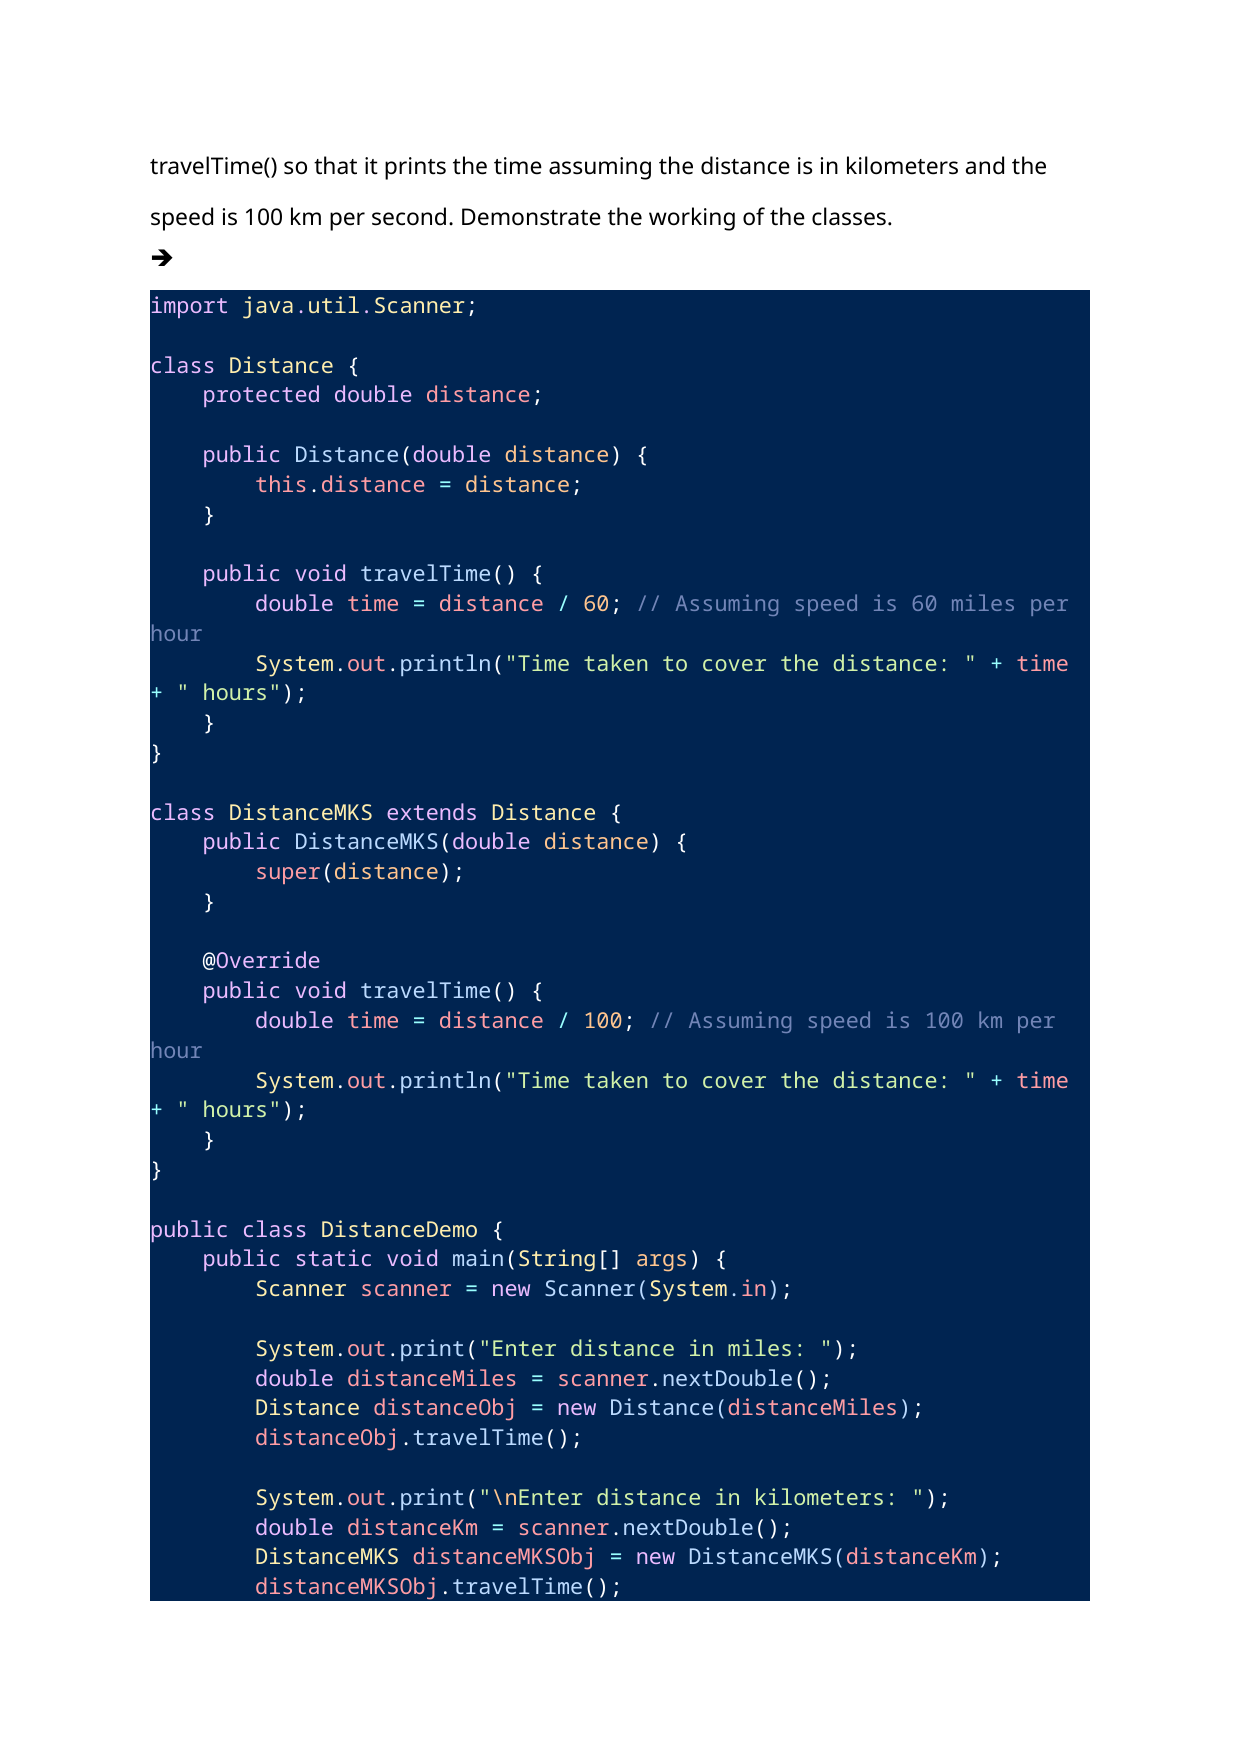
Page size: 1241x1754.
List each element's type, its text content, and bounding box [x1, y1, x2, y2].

text } [150, 707, 1090, 737]
text public Distance(double distance) { [150, 439, 1090, 469]
text System.out.print("Enter distance in miles: "); [150, 1333, 1090, 1362]
text System.out.println("Time taken to cover the distance: " + time + " hours"); [150, 1064, 1090, 1124]
text this.distance = distance; [150, 469, 1090, 498]
text } [150, 737, 1090, 767]
text public void travelTime() { [150, 558, 1090, 588]
text super(distance); [150, 856, 1090, 886]
text public static void main(String[] args) { [150, 1243, 1090, 1273]
text double distanceKm = scanner.nextDouble(); [150, 1511, 1090, 1541]
text distanceMKSObj.travelTime(); [150, 1571, 1090, 1601]
text public DistanceMKS(double distance) { [150, 826, 1090, 856]
text speed is 100 km per second. Demonstrate the working of the classes. [150, 200, 1090, 232]
text } [150, 886, 1090, 916]
text double distanceMiles = scanner.nextDouble(); [150, 1362, 1090, 1392]
text public void travelTime() { [150, 975, 1090, 1005]
text System.out.print("\nEnter distance in kilometers: "); [150, 1482, 1090, 1511]
text Scanner scanner = new Scanner(System.in); [150, 1273, 1090, 1303]
text class Distance { [150, 349, 1090, 379]
text double time = distance / 100; // Assuming speed is 100 km per hour [150, 1005, 1090, 1064]
text } [150, 1154, 1090, 1184]
text public class DistanceDemo { [150, 1213, 1090, 1243]
text protected double distance; [150, 379, 1090, 409]
text import java.util.Scanner; [150, 290, 1090, 320]
text DistanceMKS distanceMKSObj = new DistanceMKS(distanceKm); [150, 1541, 1090, 1571]
text System.out.println("Time taken to cover the distance: " + time + " hours"); [150, 647, 1090, 707]
text travelTime() so that it prints the time assuming the distance is in kilometers and the [150, 150, 1090, 181]
text Distance distanceObj = new Distance(distanceMiles); [150, 1392, 1090, 1422]
text } [150, 1124, 1090, 1154]
text class DistanceMKS extends Distance { [150, 796, 1090, 826]
text double time = distance / 60; // Assuming speed is 60 miles per hour [150, 588, 1090, 647]
text } [150, 498, 1090, 528]
text @Override [150, 945, 1090, 975]
text distanceObj.travelTime(); [150, 1422, 1090, 1452]
